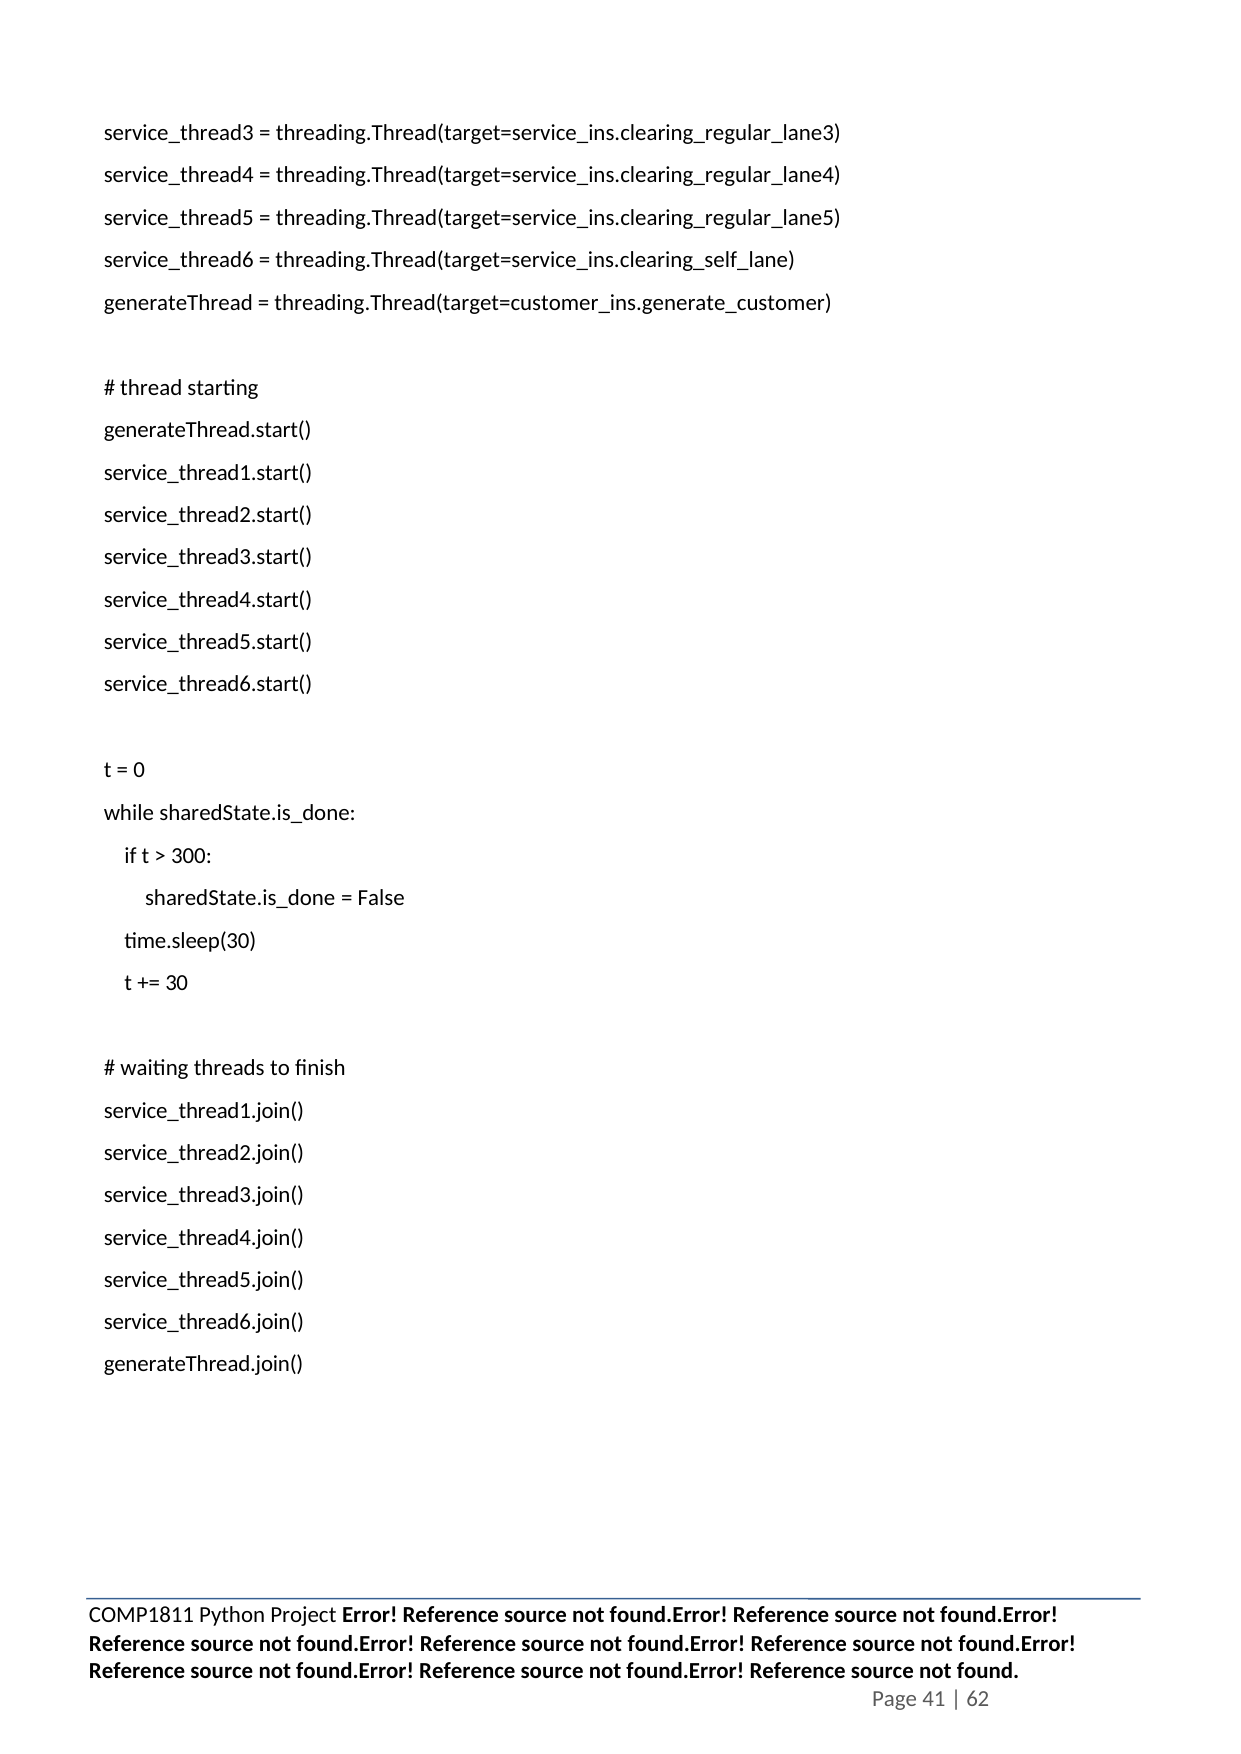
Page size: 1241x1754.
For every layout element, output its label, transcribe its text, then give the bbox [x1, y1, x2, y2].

text while sharedState.is_done: if t > 300: [103, 798, 357, 869]
text # thread starting generateThread.start() service_thread1.start() service_thread2.start() service_thread3.start() service_thread4.start() service_thread5.start() service_thread6.start() [103, 373, 428, 697]
text t += 30 [124, 968, 1176, 996]
text sharedState.is_done = False time.sleep(30) [124, 883, 428, 954]
text service_thread3 = threading.Thread(target=service_ins.clearing_regular_lane3) service_thread4 = threading.Thread(target=service_ins.clearing_regular_lane4) service_thread5 = threading.Thread(target=service_ins.clearing_regular_lane5) service_thread6 = threading.Thread(target=service_ins.clearing_self_lane) generateThread = threading.Thread(target=customer_ins.generate_customer) [103, 118, 858, 316]
text # waiting threads to finish service_thread1.join() service_thread2.join() service_thread3.join() service_thread4.join() service_thread5.join() service_thread6.join() generateThread.join() [103, 1053, 428, 1378]
text t = 0 [103, 755, 1176, 783]
